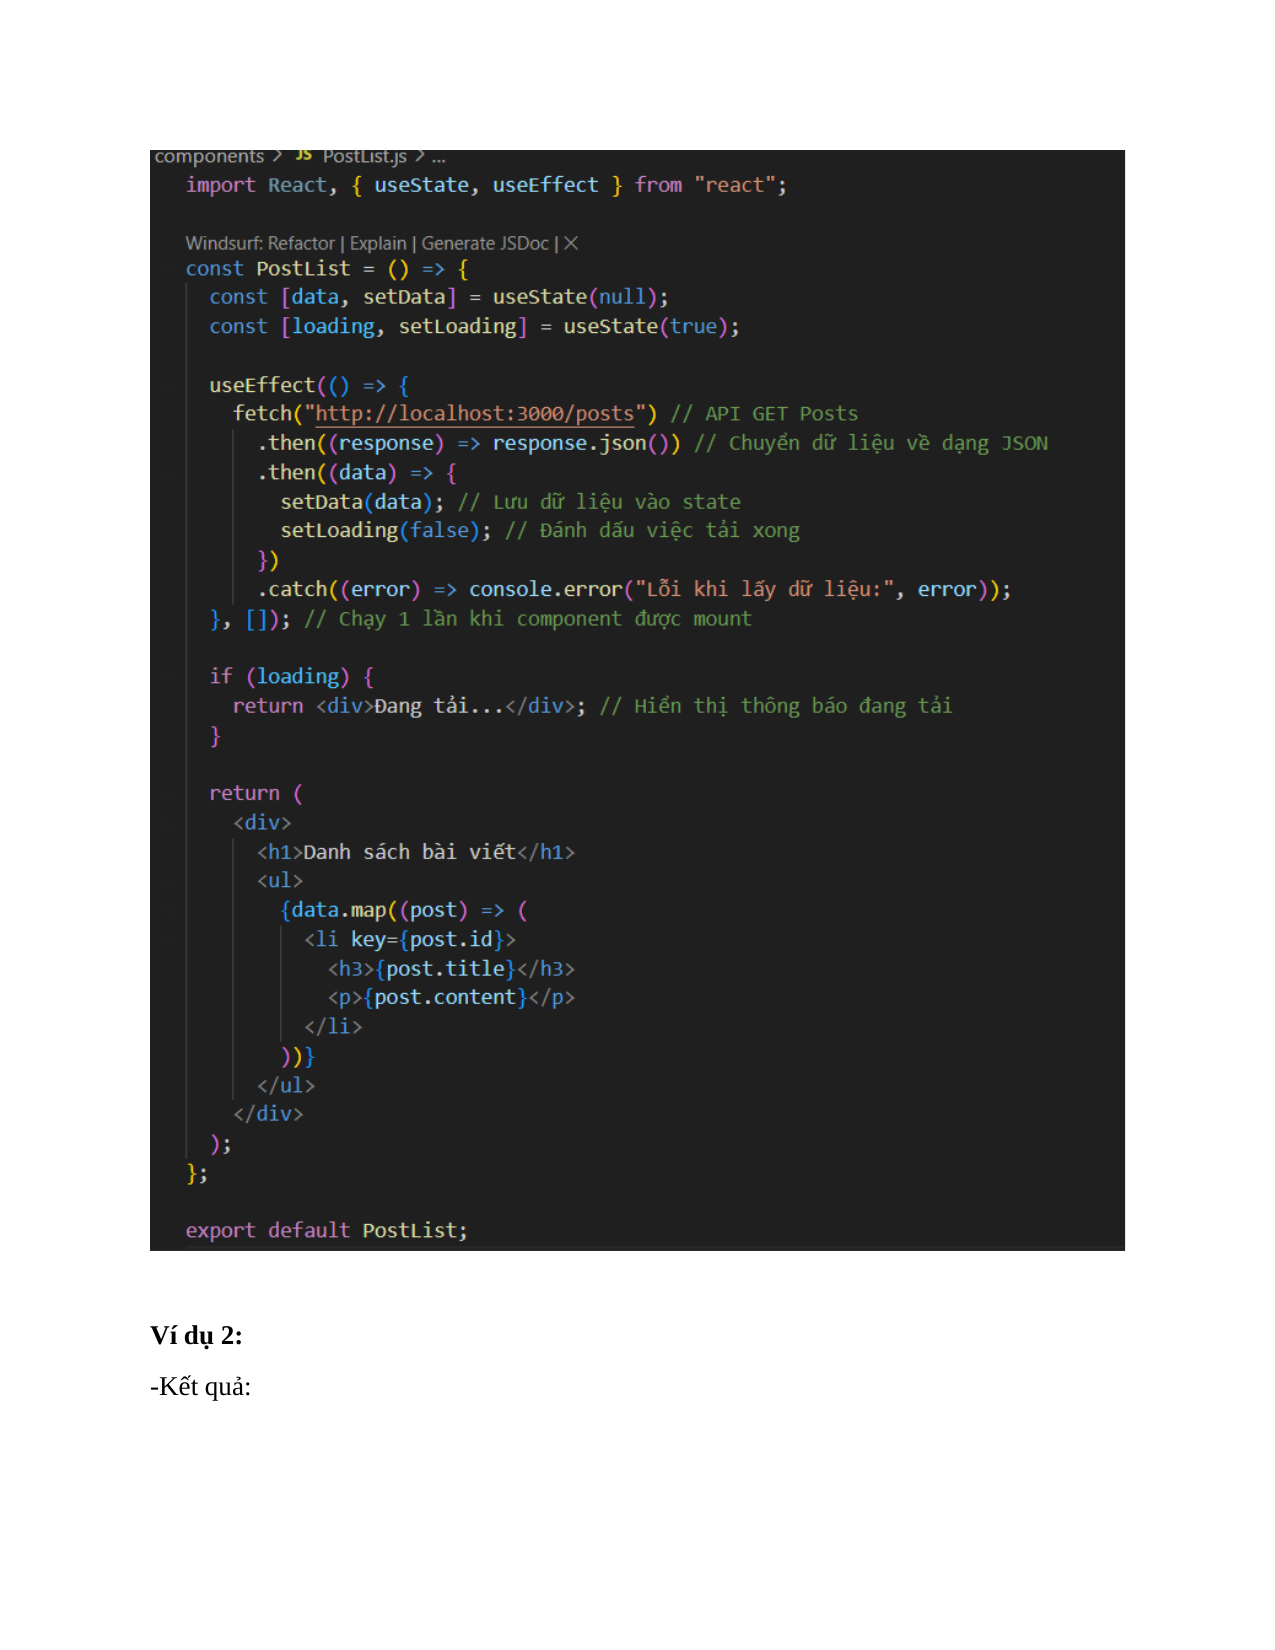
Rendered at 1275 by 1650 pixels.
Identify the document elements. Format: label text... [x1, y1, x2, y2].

text -Kết quả: [150, 1369, 1125, 1401]
picture [150, 150, 1125, 1251]
text Ví dụ 2: [150, 1319, 1125, 1351]
